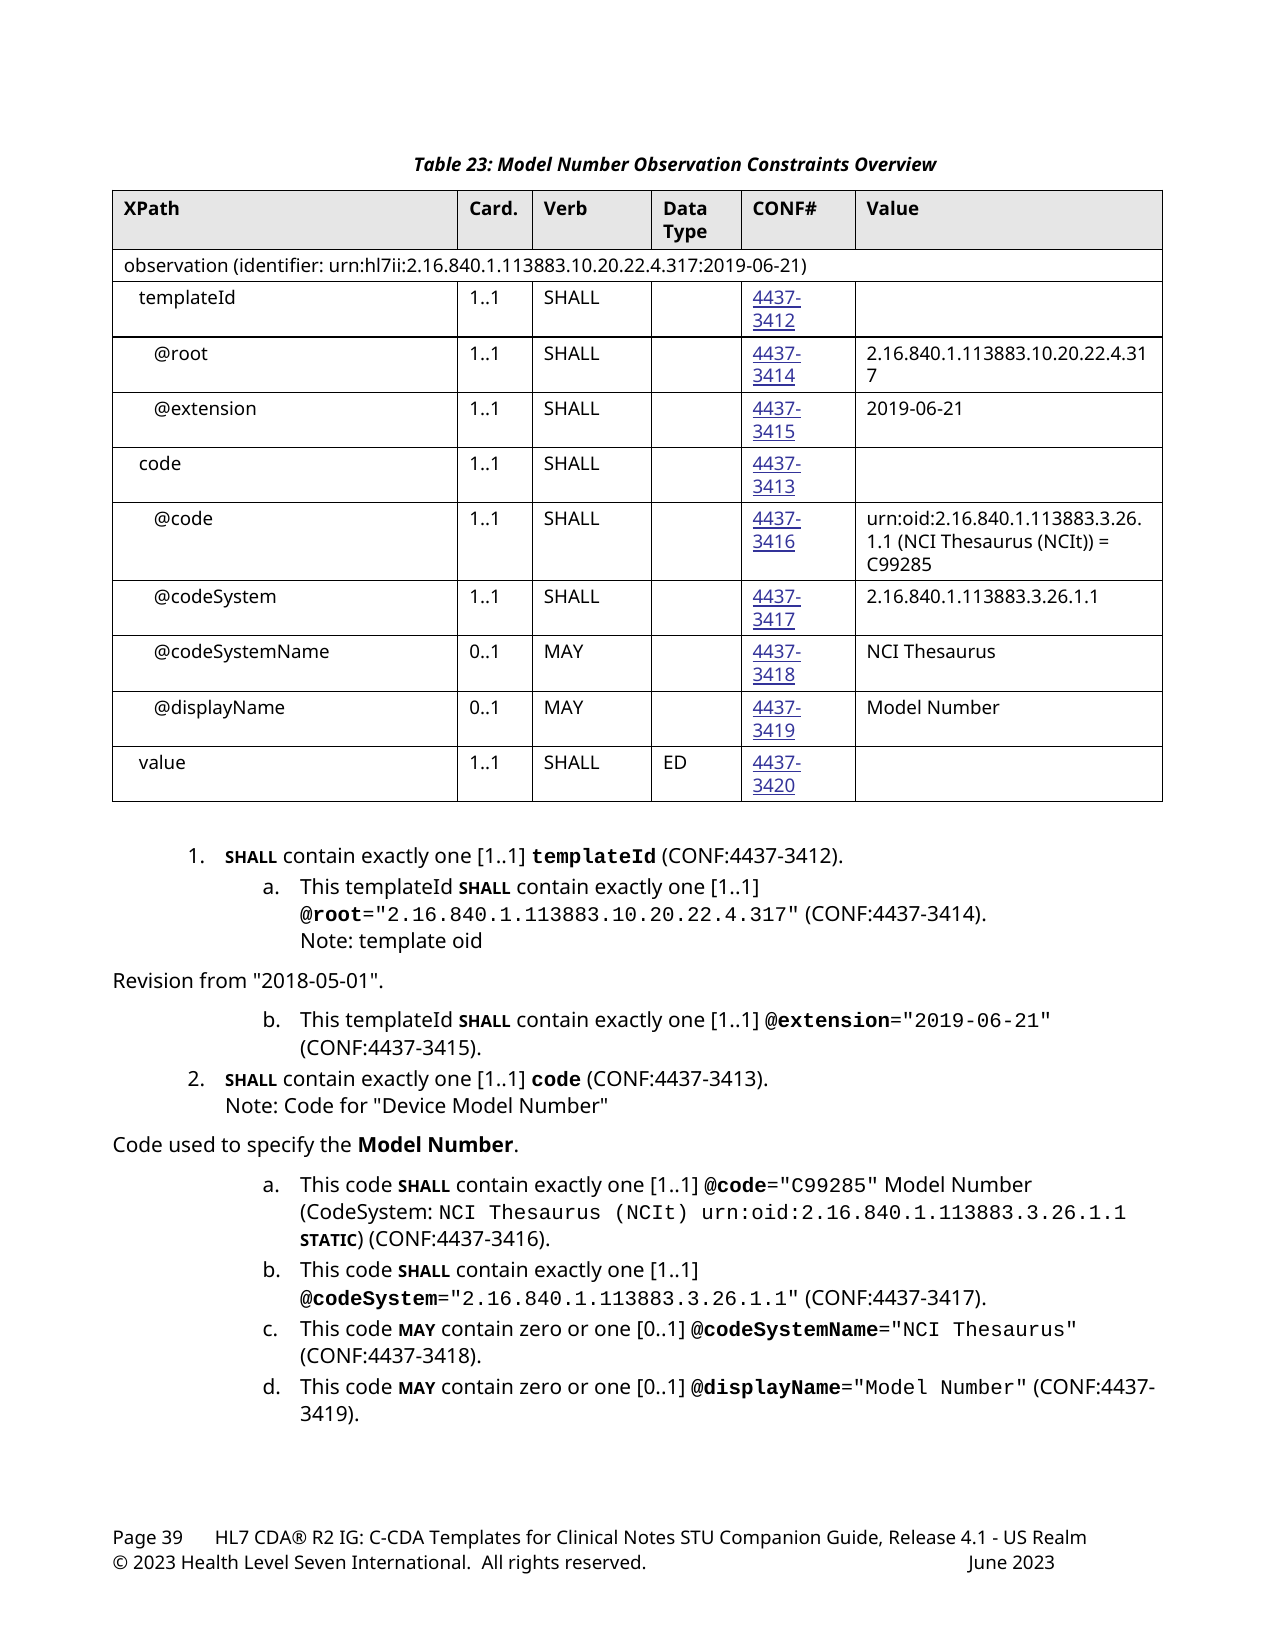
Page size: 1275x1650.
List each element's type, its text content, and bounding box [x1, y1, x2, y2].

table_cell 1..1 [458, 581, 532, 635]
table_cell [652, 338, 741, 392]
table_cell [652, 692, 741, 746]
list This templateId SHALL contain exactly one [1..1] @root="2.16.840.1.113883.10.20.22.4.317" (CONF:4437-3414). Note: template oid [262, 873, 1162, 954]
list This code MAY contain zero or one [0..1] @codeSystemName="NCI Thesaurus" (CONF:4437-3418). [262, 1314, 1162, 1369]
table_cell @displayName [113, 692, 457, 746]
table_cell 2.16.840.1.113883.3.26.1.1 [856, 581, 1162, 635]
table_cell SHALL [533, 747, 651, 801]
table_cell [652, 393, 741, 447]
table_cell [652, 503, 741, 580]
table_cell 1..1 [458, 338, 532, 392]
table_cell 1..1 [458, 503, 532, 580]
table_cell templateId [113, 282, 457, 336]
table_cell [856, 282, 1162, 336]
table_cell @root [113, 338, 457, 392]
list SHALL contain exactly one [1..1] templateId (CONF:4437-3412). [187, 842, 1162, 869]
table_cell value [113, 747, 457, 801]
table_cell SHALL [533, 581, 651, 635]
table_cell 1..1 [458, 747, 532, 801]
table_cell 4437-3420 [742, 747, 855, 801]
table_cell code [113, 448, 457, 502]
table_cell NCI Thesaurus [856, 636, 1162, 691]
table_cell 4437-3415 [742, 393, 855, 447]
table_cell 4437-3417 [742, 581, 855, 635]
list SHALL contain exactly one [1..1] code (CONF:4437-3413). Note: Code for "Device Model Number" [187, 1064, 1162, 1119]
table_cell SHALL [533, 503, 651, 580]
table_cell urn:oid:2.16.840.1.113883.3.26.1.1 (NCI Thesaurus (NCIt)) = C99285 [856, 503, 1162, 580]
table_cell @codeSystem [113, 581, 457, 635]
table_cell @code [113, 503, 457, 580]
text Revision from "2018-05-01". [112, 967, 1162, 994]
table_header Verb [533, 191, 651, 249]
table_cell SHALL [533, 393, 651, 447]
table_header Data Type [652, 191, 741, 249]
table_cell Model Number [856, 692, 1162, 746]
table_cell MAY [533, 692, 651, 746]
table_cell @codeSystemName [113, 636, 457, 691]
table_cell 1..1 [458, 282, 532, 336]
list This code SHALL contain exactly one [1..1] @code="C99285" Model Number (CodeSystem: NCI Thesaurus (NCIt) urn:oid:2.16.840.1.113883.3.26.1.1 STATIC) (CONF:4437-3416). [262, 1171, 1162, 1252]
table_header XPath [113, 191, 457, 249]
table_cell [652, 448, 741, 502]
text Code used to specify the Model Number. [112, 1131, 1162, 1158]
list This code SHALL contain exactly one [1..1] @codeSystem="2.16.840.1.113883.3.26.1.1" (CONF:4437-3417). [262, 1256, 1162, 1310]
table_cell observation (identifier: urn:hl7ii:2.16.840.1.113883.10.20.22.4.317:2019-06-21) [113, 250, 1162, 281]
table_cell ED [652, 747, 741, 801]
table_cell [856, 448, 1162, 502]
table_cell 2.16.840.1.113883.10.20.22.4.317 [856, 338, 1162, 392]
table_cell 4437-3418 [742, 636, 855, 691]
table_cell 0..1 [458, 636, 532, 691]
table_cell [652, 581, 741, 635]
table_cell 0..1 [458, 692, 532, 746]
list This templateId SHALL contain exactly one [1..1] @extension="2019-06-21" (CONF:4437-3415). [262, 1006, 1162, 1060]
table_cell 2019-06-21 [856, 393, 1162, 447]
table_cell [652, 282, 741, 336]
table_cell MAY [533, 636, 651, 691]
table_cell SHALL [533, 448, 651, 502]
table_cell @extension [113, 393, 457, 447]
table_cell 4437-3416 [742, 503, 855, 580]
table_cell SHALL [533, 338, 651, 392]
table_cell SHALL [533, 282, 651, 336]
table_cell 1..1 [458, 393, 532, 447]
list This code MAY contain zero or one [0..1] @displayName="Model Number" (CONF:4437-3419). [262, 1373, 1162, 1427]
table_header CONF# [742, 191, 855, 249]
table_cell [652, 636, 741, 691]
table_cell 4437-3412 [742, 282, 855, 336]
table_cell 4437-3413 [742, 448, 855, 502]
table_header Card. [458, 191, 532, 249]
table_cell 1..1 [458, 448, 532, 502]
table_cell 4437-3419 [742, 692, 855, 746]
table_header Value [856, 191, 1162, 249]
text Table 23: Model Number Observation Constraints Overview [187, 150, 1162, 177]
table_cell 4437-3414 [742, 338, 855, 392]
table_cell [856, 747, 1162, 801]
